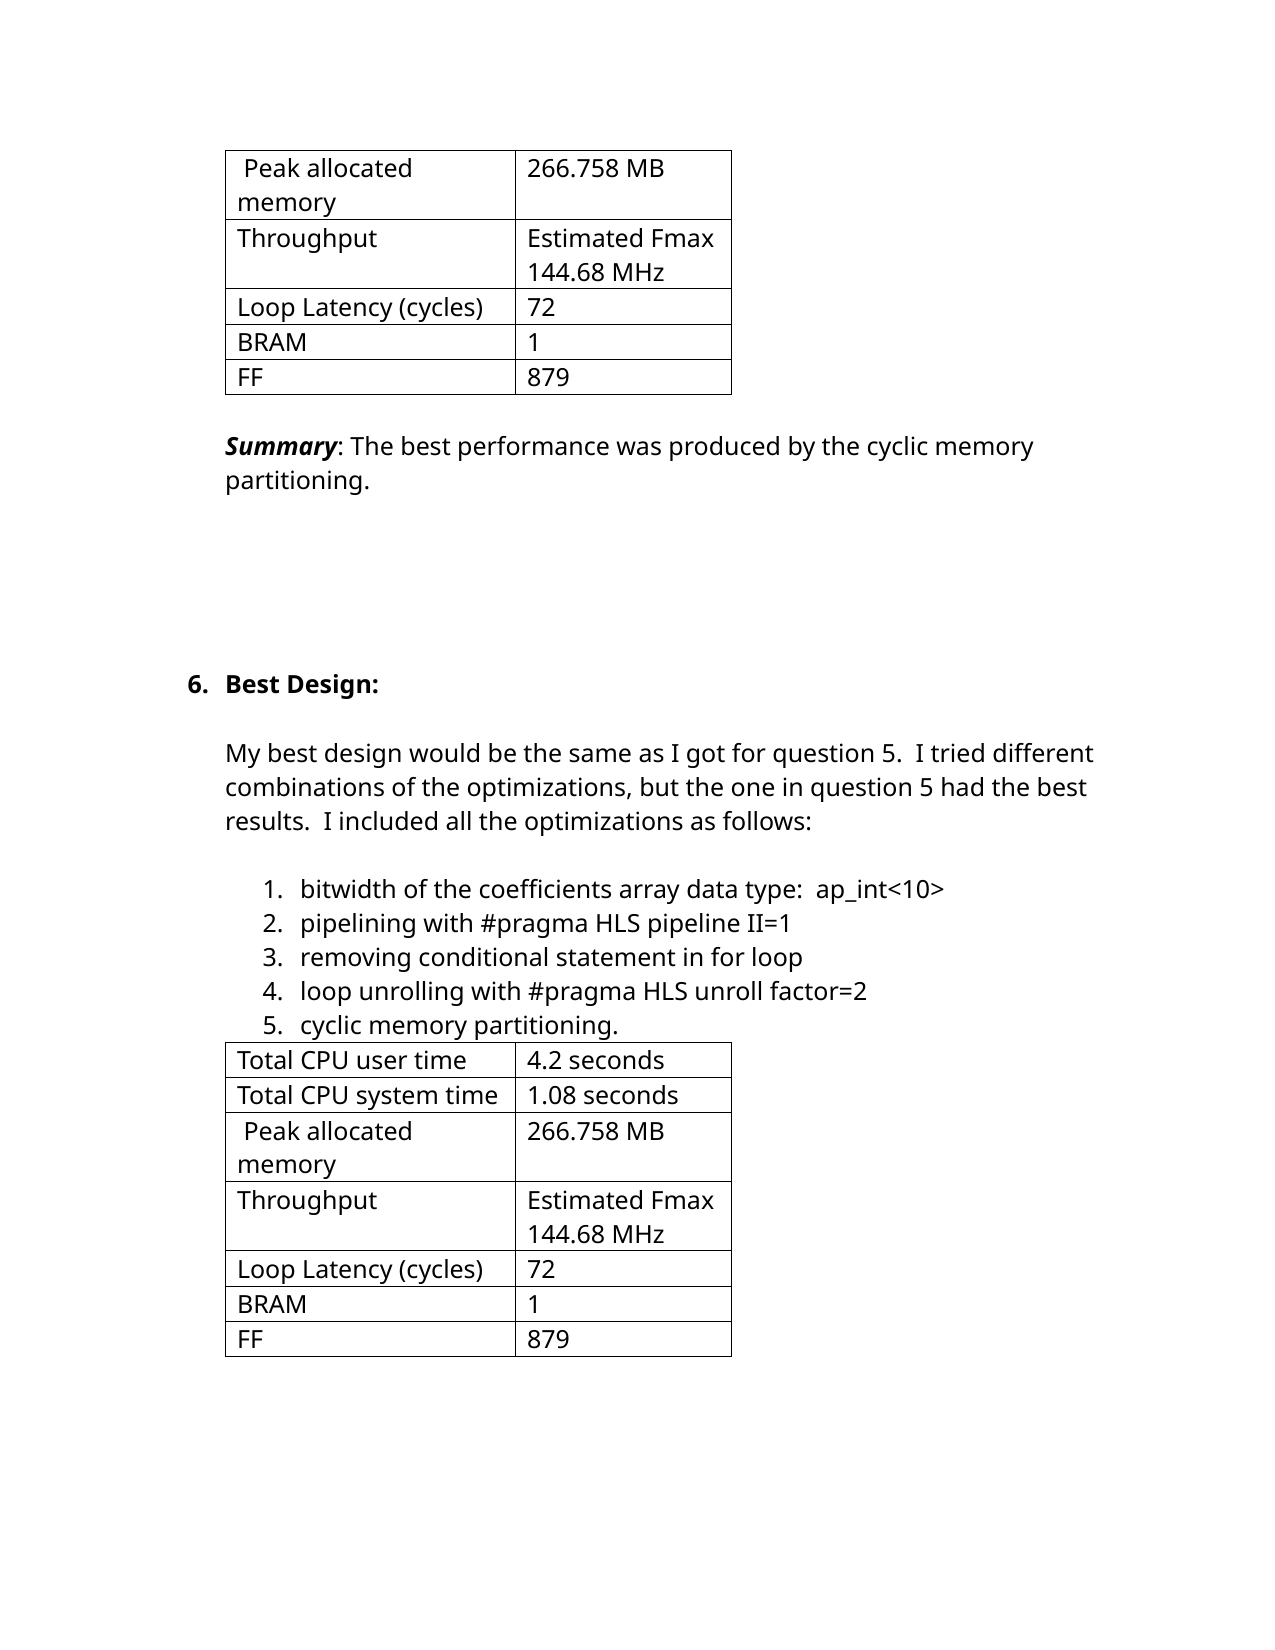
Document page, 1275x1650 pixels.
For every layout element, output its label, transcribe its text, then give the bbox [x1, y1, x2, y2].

table_header Total CPU user time [226, 1043, 515, 1077]
table_header 4.2 seconds [516, 1043, 731, 1077]
table_cell BRAM [226, 1287, 515, 1321]
list bitwidth of the coefficients array data type: ap_int<10> [262, 872, 1125, 906]
table_cell Peak allocated memory [226, 1113, 515, 1181]
table_cell Throughput [226, 1182, 515, 1250]
table_cell 879 [516, 1322, 731, 1356]
table_cell Loop Latency (cycles) [226, 289, 515, 323]
table_cell Throughput [226, 220, 515, 288]
text Summary: The best performance was produced by the cyclic memory partitioning. [225, 429, 1125, 497]
list cyclic memory partitioning. [262, 1008, 1125, 1042]
table_cell Estimated Fmax 144.68 MHz [516, 1182, 731, 1250]
list Best Design: [187, 667, 1125, 701]
list loop unrolling with #pragma HLS unroll factor=2 [262, 974, 1125, 1008]
table_cell Estimated Fmax 144.68 MHz [516, 220, 731, 288]
list pipelining with #pragma HLS pipeline II=1 [262, 906, 1125, 940]
table_cell Peak allocated memory [226, 151, 515, 219]
table_cell 72 [516, 1251, 731, 1286]
table_cell Loop Latency (cycles) [226, 1251, 515, 1286]
list removing conditional statement in for loop [262, 940, 1125, 974]
table_cell 72 [516, 289, 731, 323]
text My best design would be the same as I got for question 5. I tried different combinations of the optimizations, but the one in question 5 had the best results. I included all the optimizations as follows: [225, 735, 1125, 837]
table_cell 1 [516, 325, 731, 358]
table_cell Total CPU system time [226, 1078, 515, 1112]
table_cell 879 [516, 360, 731, 394]
table_cell FF [226, 1322, 515, 1356]
table_cell 1.08 seconds [516, 1078, 731, 1112]
table_cell 266.758 MB [516, 151, 731, 219]
table_cell 266.758 MB [516, 1113, 731, 1181]
table_cell FF [226, 360, 515, 394]
table_cell BRAM [226, 325, 515, 358]
table_cell 1 [516, 1287, 731, 1321]
